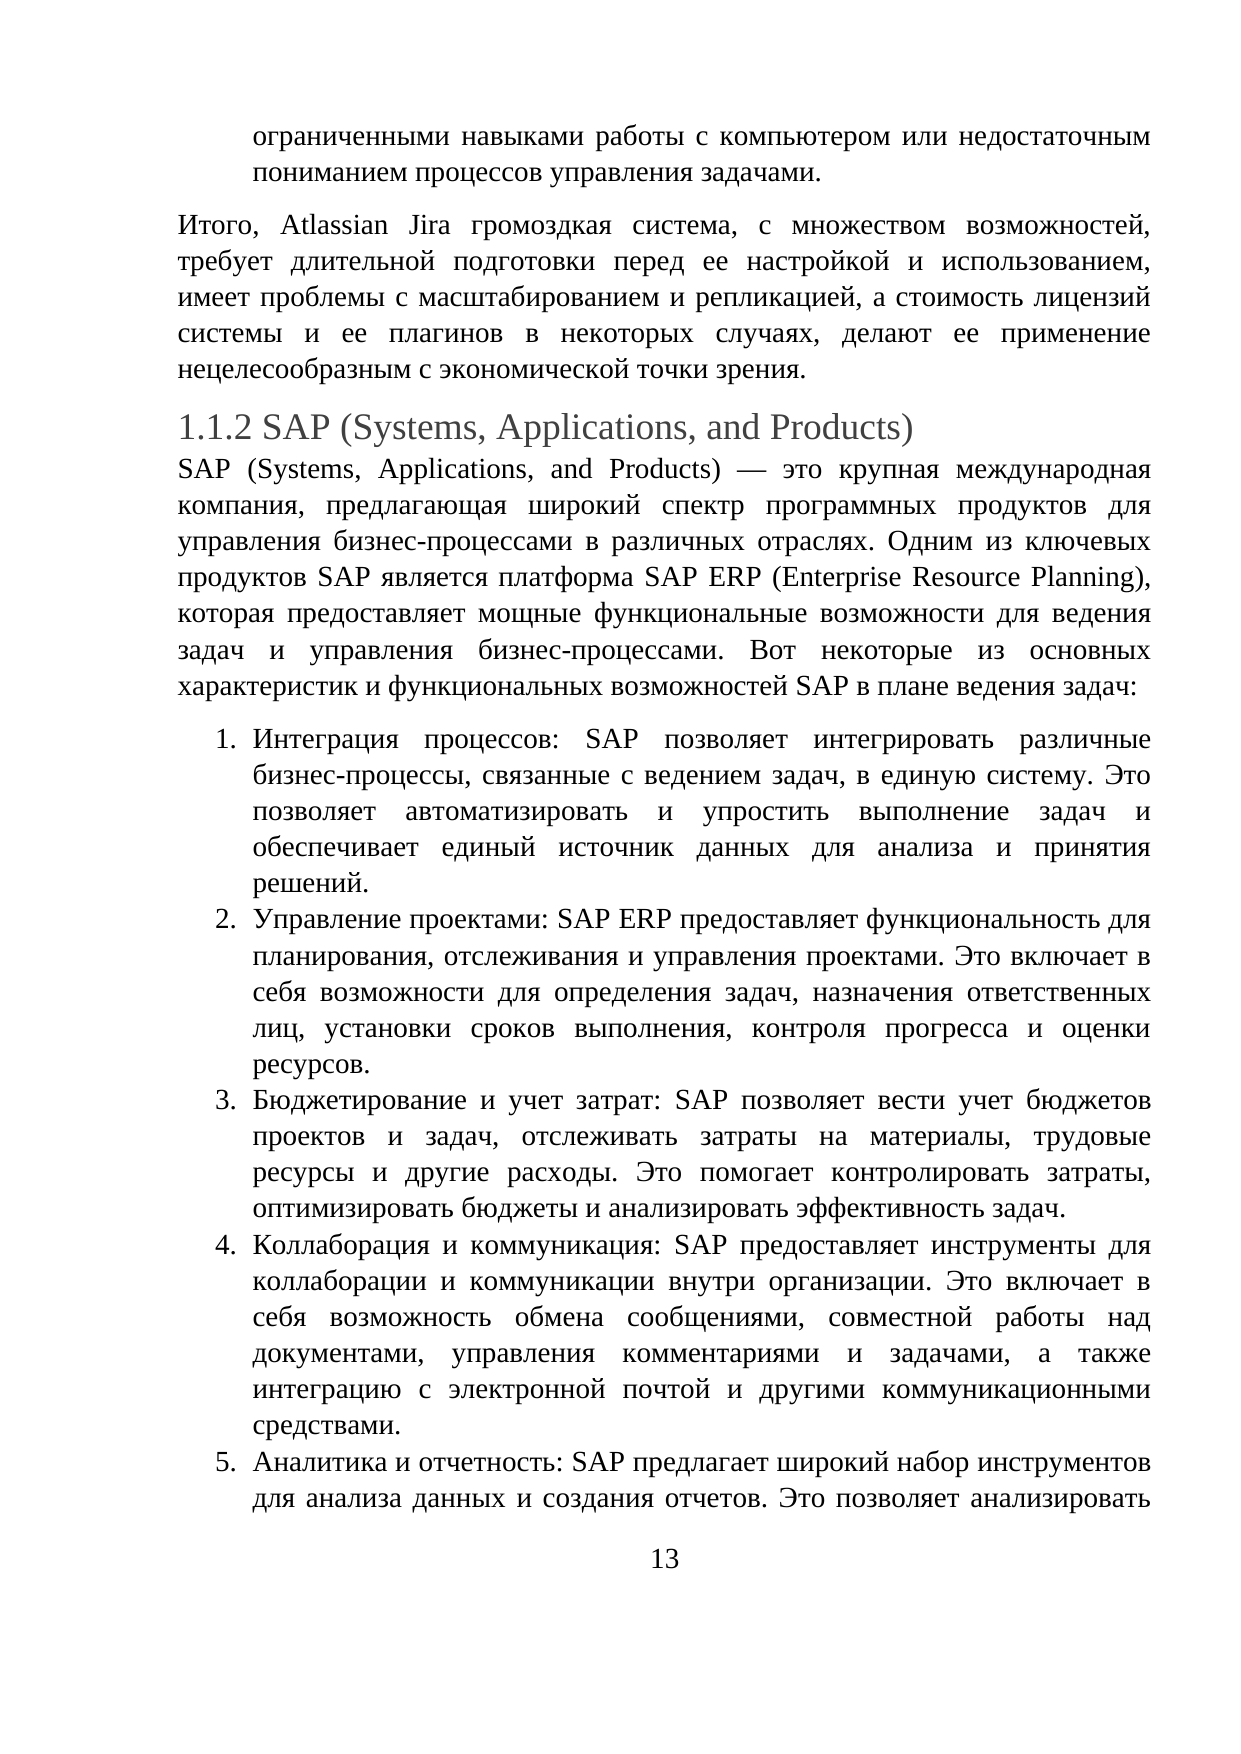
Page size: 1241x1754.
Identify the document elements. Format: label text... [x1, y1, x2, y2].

list Бюджетирование и учет затрат: SAP позволяет вести учет бюджетов проектов и задач, отслеживать затраты на материалы, трудовые ресурсы и другие расходы. Это помогает контролировать затраты, оптимизировать бюджеты и анализировать эффективность задач. [215, 1082, 1152, 1224]
list Коллаборация и коммуникация: SAP предоставляет инструменты для коллаборации и коммуникации внутри организации. Это включает в себя возможность обмена сообщениями, совместной работы над документами, управления комментариями и задачами, а также интеграцию с электронной почтой и другими коммуникационными средствами. [215, 1227, 1152, 1441]
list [215, 1444, 1152, 1513]
text Итого, Atlassian Jira громоздкая система, с множеством возможностей, требует длительной подготовки перед ее настройкой и использованием, имеет проблемы с масштабированием и репликацией, а стоимость лицензий системы и ее плагинов в некоторых случаях, делают ее применение нецелесообразным с экономической точки зрения. [177, 207, 1152, 385]
subtitle 1.1.2 SAP (Systems, Applications, and Products) [177, 404, 1152, 448]
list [215, 118, 1152, 188]
list Интеграция процессов: SAP позволяет интегрировать различные бизнес-процессы, связанные с ведением задач, в единую систему. Это позволяет автоматизировать и упростить выполнение задач и обеспечивает единый источник данных для анализа и принятия решений. [215, 721, 1152, 899]
list Управление проектами: SAP ERP предоставляет функциональность для планирования, отслеживания и управления проектами. Это включает в себя возможности для определения задач, назначения ответственных лиц, установки сроков выполнения, контроля прогресса и оценки ресурсов. [215, 901, 1152, 1079]
text SAP (Systems, Applications, and Products) — это крупная международная компания, предлагающая широкий спектр программных продуктов для управления бизнес-процессами в различных отраслях. Одним из ключевых продуктов SAP является платформа SAP ERP (Enterprise Resource Planning), которая предоставляет мощные функциональные возможности для ведения задач и управления бизнес-процессами. Вот некоторые из основных характеристик и функциональных возможностей SAP в плане ведения задач: [177, 451, 1152, 701]
